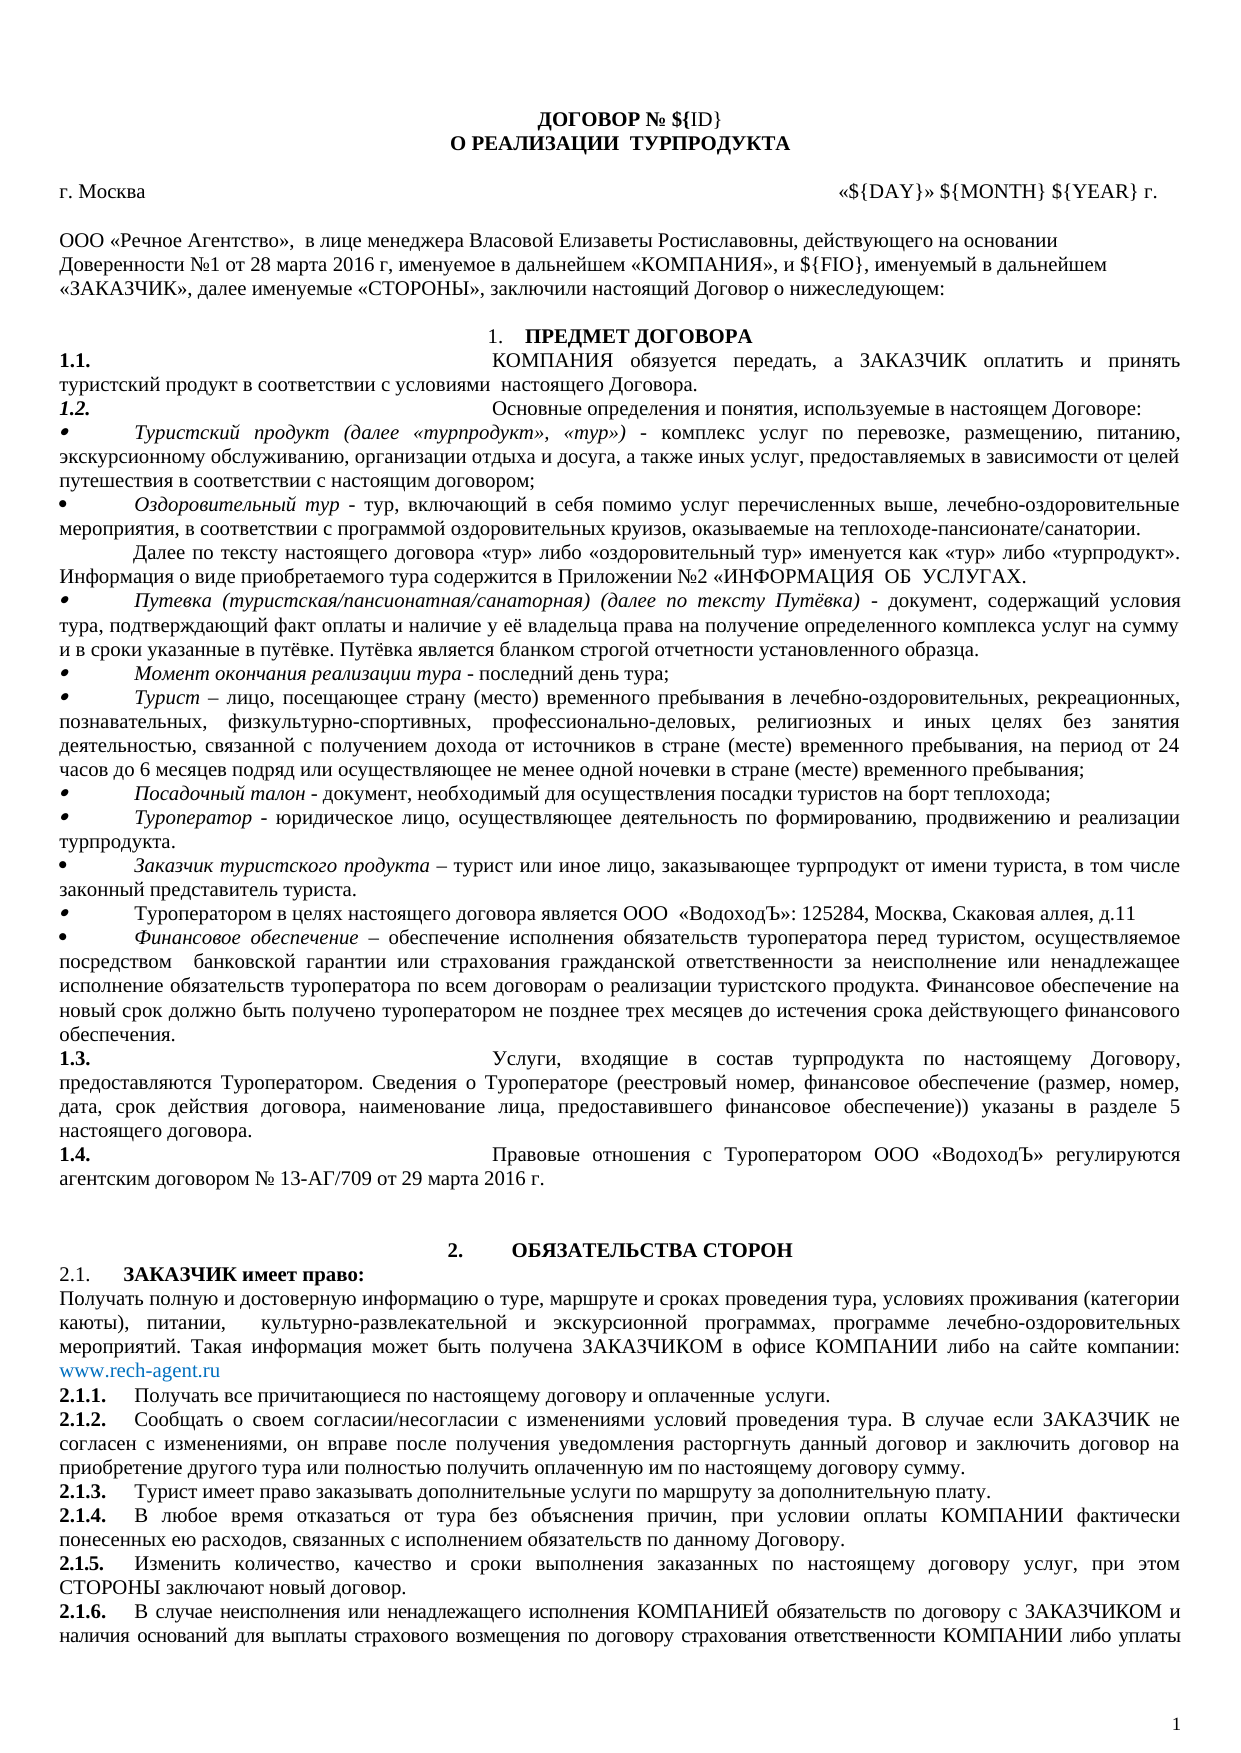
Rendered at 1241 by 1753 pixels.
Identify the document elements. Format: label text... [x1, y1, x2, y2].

list Изменить количество, качество и сроки выполнения заказанных по настоящему договору услуг, при этом СТОРОНЫ заключают новый договор. [59, 1551, 1181, 1599]
text ООО «Речное Агентство», в лице менеджера Власовой Елизаветы Ростиславовны, действующего на основании Доверенности №1 от 28 марта 2016 г, именуемое в дальнейшем «КОМПАНИЯ», и ${FIO}, именуемый в дальнейшем «ЗАКАЗЧИК», далее именуемые «СТОРОНЫ», заключили настоящий Договор о нижеследующем: [59, 227, 1181, 300]
list Турист – лицо, посещающее страну (место) временного пребывания в лечебно-оздоровительных, рекреационных, познавательных, физкультурно-спортивных, профессионально-деловых, религиозных и иных целях без занятия деятельностью, связанной с получением дохода от источников в стране (месте) временного пребывания, на период от 24 часов до 6 месяцев подряд или осуществляющее не менее одной ночевки в стране (месте) временного пребывания; [59, 685, 1181, 781]
list ЗАКАЗЧИК имеет право: [59, 1262, 1181, 1286]
text Получать полную и достоверную информацию о туре, маршруте и сроках проведения тура, условиях проживания (категории каюты), питании, культурно-развлекательной и экскурсионной программах, программе лечебно-оздоровительных мероприятий. Такая информация может быть получена ЗАКАЗЧИКОМ в офисе КОМПАНИИ либо на сайте компании: www.rech-agent.ru [59, 1286, 1181, 1382]
list Путевка (туристская/пансионатная/санаторная) (далее по тексту Путёвка) - документ, содержащий условия тура, подтверждающий факт оплаты и наличие у её владельца права на получение определенного комплекса услуг на сумму и в сроки указанные в путёвке. Путёвка является бланком строгой отчетности установленного образца. [59, 588, 1181, 637]
list Туроператором в целях настоящего договора является ООО «ВодоходЪ»: 125284, Москва, Скаковая аллея, д.11 [59, 901, 1181, 925]
list Основные определения и понятия, используемые в настоящем Договоре: [59, 396, 1181, 420]
subtitle ДОГОВОР № ${ID} [59, 107, 1201, 131]
list Правовые отношения с Туроператором ООО «ВодоходЪ» регулируются агентским договором № 13-АГ/709 от 29 марта 2016 г. [59, 1142, 1181, 1190]
list Оздоровительный тур - тур, включающий в себя помимо услуг перечисленных выше, лечебно-оздоровительные мероприятия, в соответствии с программой оздоровительных круизов, оказываемые на теплоходе-пансионате/санатории. [59, 492, 1181, 540]
list Сообщать о своем согласии/несогласии с изменениями условий проведения тура. В случае если ЗАКАЗЧИК не согласен с изменениями, он вправе после получения уведомления расторгнуть данный договор и заключить договор на приобретение другого тура или полностью получить оплаченную им по настоящему договору сумму. [59, 1407, 1181, 1479]
subtitle О РЕАЛИЗАЦИИ ТУРПРОДУКТА [59, 131, 1181, 155]
list Финансовое обеспечение – обеспечение исполнения обязательств туроператора перед туристом, осуществляемое посредством банковской гарантии или страхования гражданской ответственности за неисполнение или ненадлежащее исполнение обязательств туроператора по всем договорам о реализации туристского продукта. Финансовое обеспечение на новый срок должно быть получено туроператором не позднее трех месяцев до истечения срока действующего финансового обеспечения. [59, 925, 1181, 1046]
text г. Москва «${DAY}» ${MONTH} ${YEAR} г. [59, 179, 1181, 203]
list В любое время отказаться от тура без объяснения причин, при условии оплаты КОМПАНИИ фактически понесенных ею расходов, связанных с исполнением обязательств по данному Договору. [59, 1503, 1181, 1551]
list Заказчик туристского продукта – турист или иное лицо, заказывающее турпродукт от имени туриста, в том числе законный представитель туриста. [59, 853, 1181, 901]
list ОБЯЗАТЕЛЬСТВА СТОРОН [59, 1238, 1181, 1262]
text Далее по тексту настоящего договора «тур» либо «оздоровительный тур» именуется как «тур» либо «турпродукт». Информация о виде приобретаемого тура содержится в Приложении №2 «ИНФОРМАЦИЯ ОБ УСЛУГАХ. [59, 540, 1181, 588]
list Услуги, входящие в состав турпродукта по настоящему Договору, предоставляются Туроператором. Сведения о Туроператоре (реестровый номер, финансовое обеспечение (размер, номер, дата, срок действия договора, наименование лица, предоставившего финансовое обеспечение)) указаны в разделе 5 настоящего договора. [59, 1046, 1181, 1142]
list Получать все причитающиеся по настоящему договору и оплаченные услуги. [59, 1382, 1181, 1407]
list КОМПАНИЯ обязуется передать, а ЗАКАЗЧИК оплатить и принять туристский продукт в соответствии с условиями настоящего Договора. [59, 348, 1181, 396]
list Туристский продукт (далее «турпродукт», «тур») - комплекс услуг по перевозке, размещению, питанию, экскурсионному обслуживанию, организации отдыха и досуга, а также иных услуг, предоставляемых в зависимости от целей путешествия в соответствии с настоящим договором; [59, 420, 1181, 492]
list ПРЕДМЕТ ДОГОВОРА [59, 324, 1181, 348]
list Момент окончания реализации тура - последний день тура; [59, 661, 1181, 685]
list Туроператор - юридическое лицо, осуществляющее деятельность по формированию, продвижению и реализации турпродукта. [59, 805, 1181, 853]
list Посадочный талон - документ, необходимый для осуществления посадки туристов на борт теплохода; [59, 781, 1181, 805]
list Турист имеет право заказывать дополнительные услуги по маршруту за дополнительную плату. [59, 1479, 1181, 1503]
